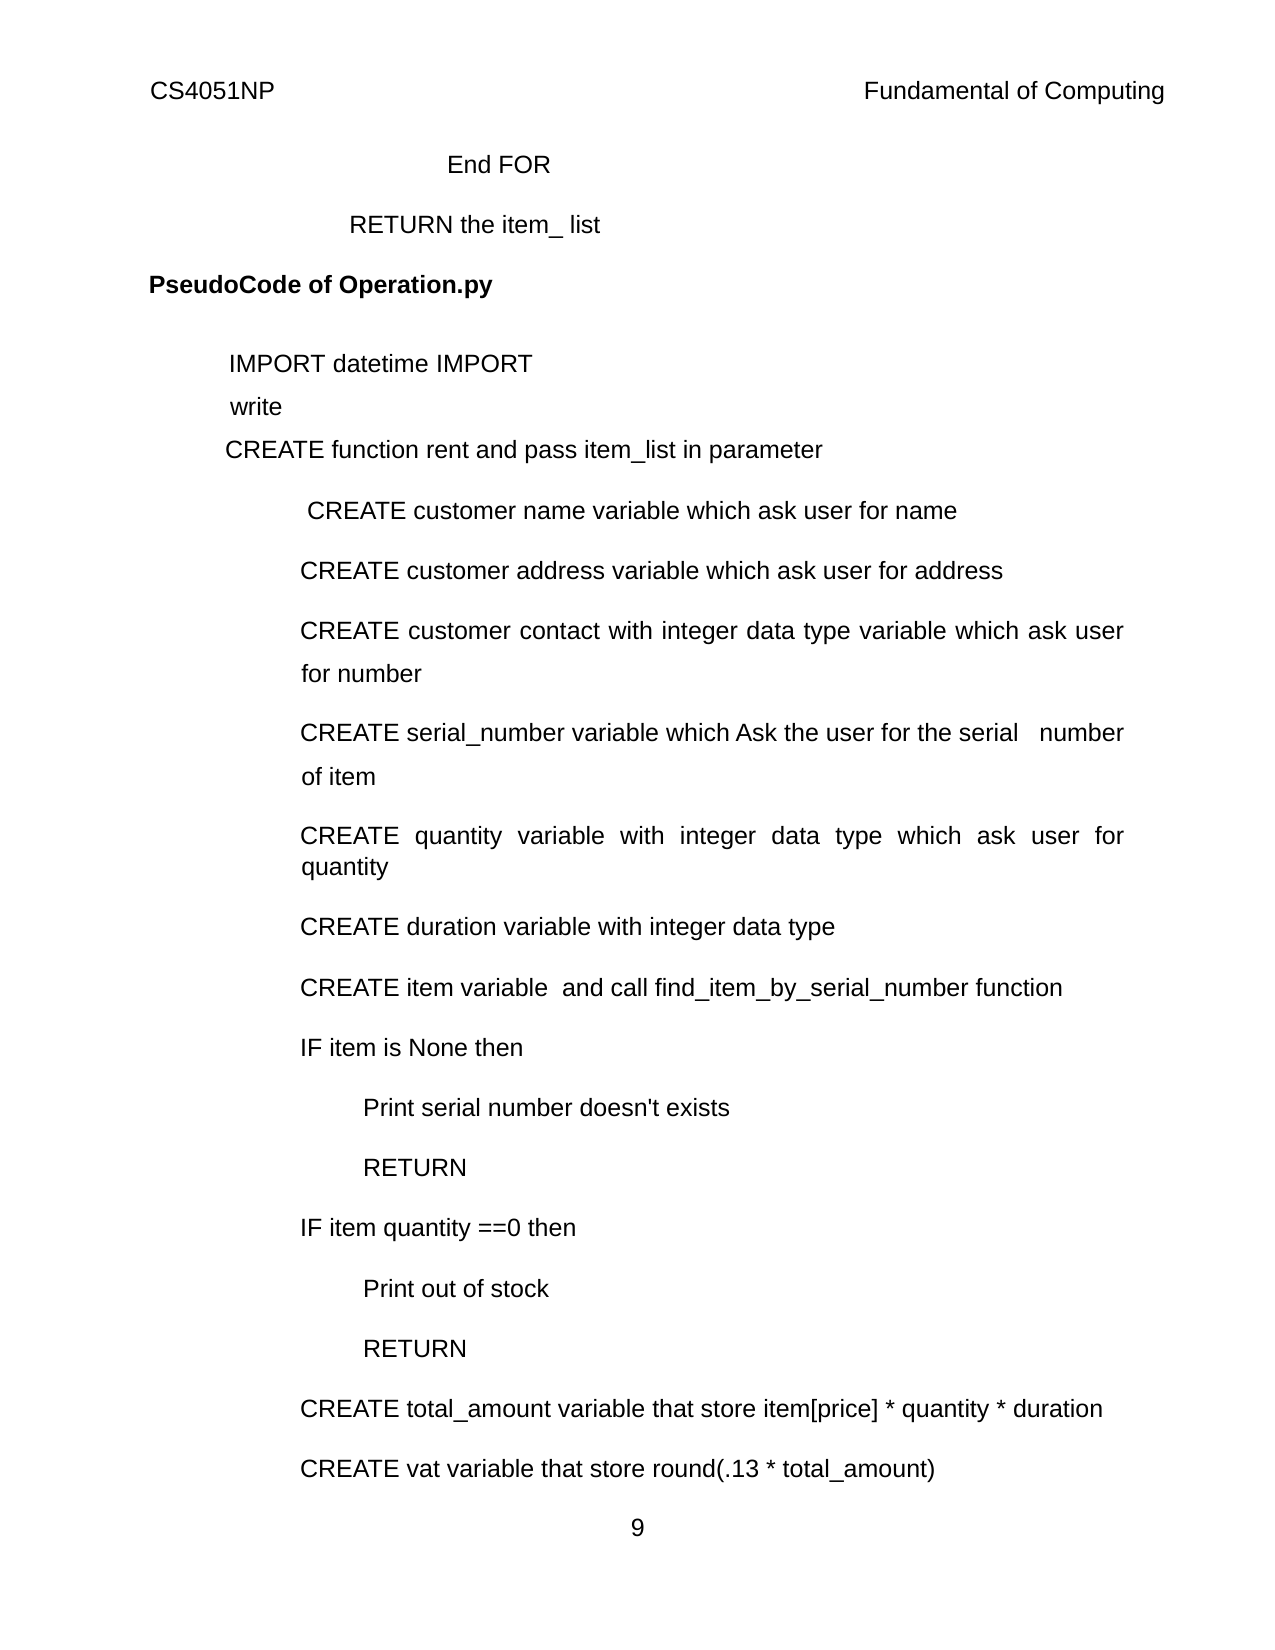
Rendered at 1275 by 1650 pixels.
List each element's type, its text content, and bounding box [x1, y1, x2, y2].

text End FOR [148, 150, 1207, 179]
text CREATE quantity variable with integer data type which ask user for quantity [300, 821, 1126, 881]
text RETURN [150, 1334, 1207, 1363]
text Print out of stock [150, 1274, 1207, 1302]
text RETURN the item_ list [150, 210, 1207, 239]
text CREATE total_amount variable that store item[price] * quantity * duration [300, 1394, 1126, 1423]
text IF item quantity ==0 then [300, 1213, 1126, 1242]
text CREATE serial_number variable which Ask the user for the serial number of item [300, 718, 1126, 790]
text CREATE item variable and call find_item_by_serial_number function [300, 973, 1126, 1001]
text CREATE customer address variable which ask user for address [300, 556, 1126, 584]
text CREATE duration variable with integer data type [300, 912, 1126, 941]
text CREATE customer name variable which ask user for name [300, 496, 1126, 524]
text RETURN [150, 1153, 1207, 1182]
text IF item is None then [300, 1033, 1126, 1062]
text Print serial number doesn't exists [150, 1093, 1207, 1122]
text CREATE customer contact with integer data type variable which ask user for number [300, 616, 1126, 688]
text PseudoCode of Operation.py [148, 270, 1207, 299]
text CREATE vat variable that store round(.13 * total_amount) [300, 1454, 1126, 1483]
text IMPORT datetime IMPORT write [229, 349, 533, 421]
text CREATE function rent and pass item_list in parameter [225, 435, 1126, 464]
